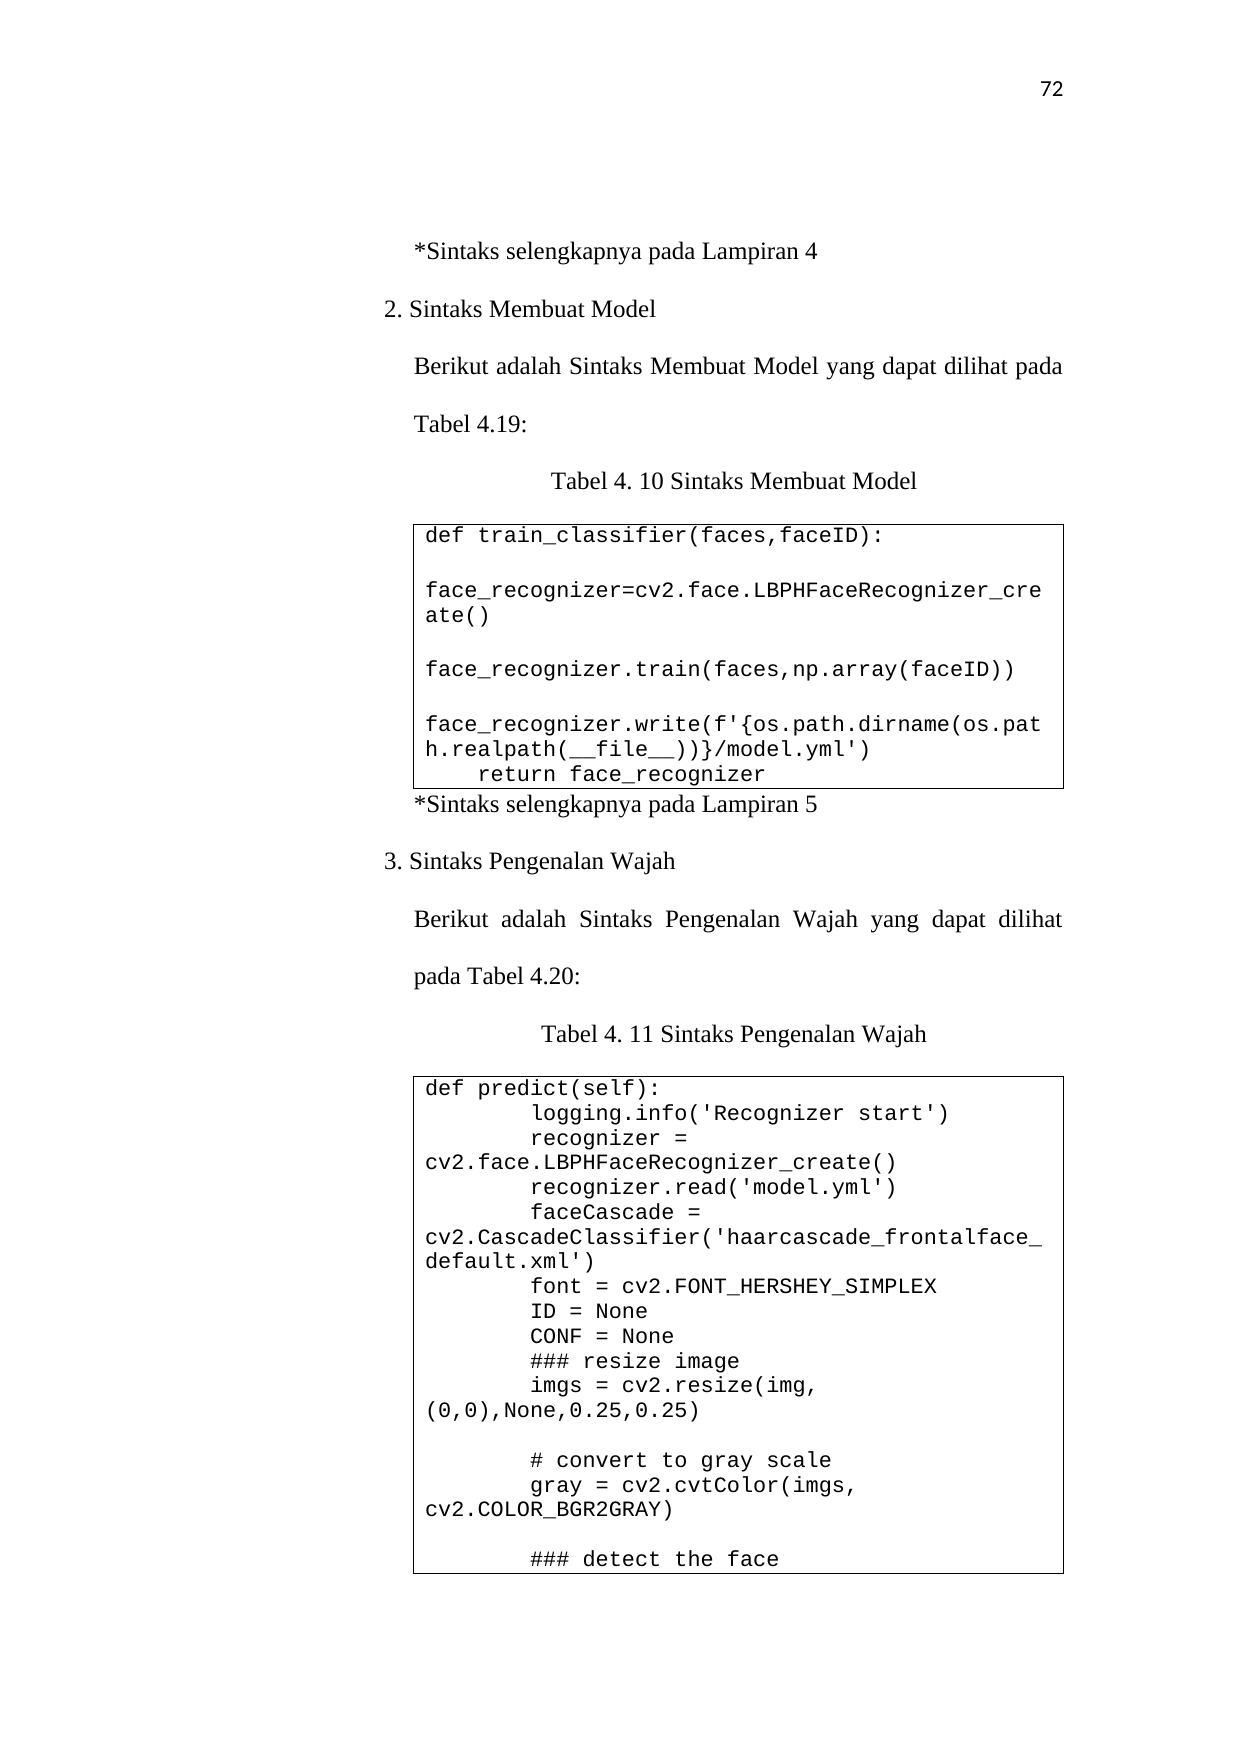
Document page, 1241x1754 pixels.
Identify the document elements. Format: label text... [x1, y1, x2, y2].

table_header Tabel 4. 11 Sintaks Pengenalan Wajah [414, 1019, 1063, 1076]
text Berikut adalah Sintaks Pengenalan Wajah yang dapat dilihat pada Tabel 4.20: [413, 904, 1063, 990]
text *Sintaks selengkapnya pada Lampiran 5 [413, 789, 1063, 817]
table_cell def train_classifier(faces,faceID): face_recognizer=cv2.face.LBPHFaceRecognizer_create() face_recognizer.train(faces,np.array(faceID)) face_recognizer.write(f'{os.path.dirname(os.path.realpath(__file__))}/model.yml') return face_recognizer [414, 525, 1063, 788]
table_header Tabel 4. 10 Sintaks Membuat Model [414, 466, 1063, 524]
text Sintaks Membuat Model [384, 294, 1063, 322]
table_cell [414, 1077, 1063, 1573]
text *Sintaks selengkapnya pada Lampiran 4 [413, 236, 1063, 265]
text Berikut adalah Sintaks Membuat Model yang dapat dilihat pada Tabel 4.19: [413, 351, 1063, 437]
text Sintaks Pengenalan Wajah [384, 846, 1063, 875]
